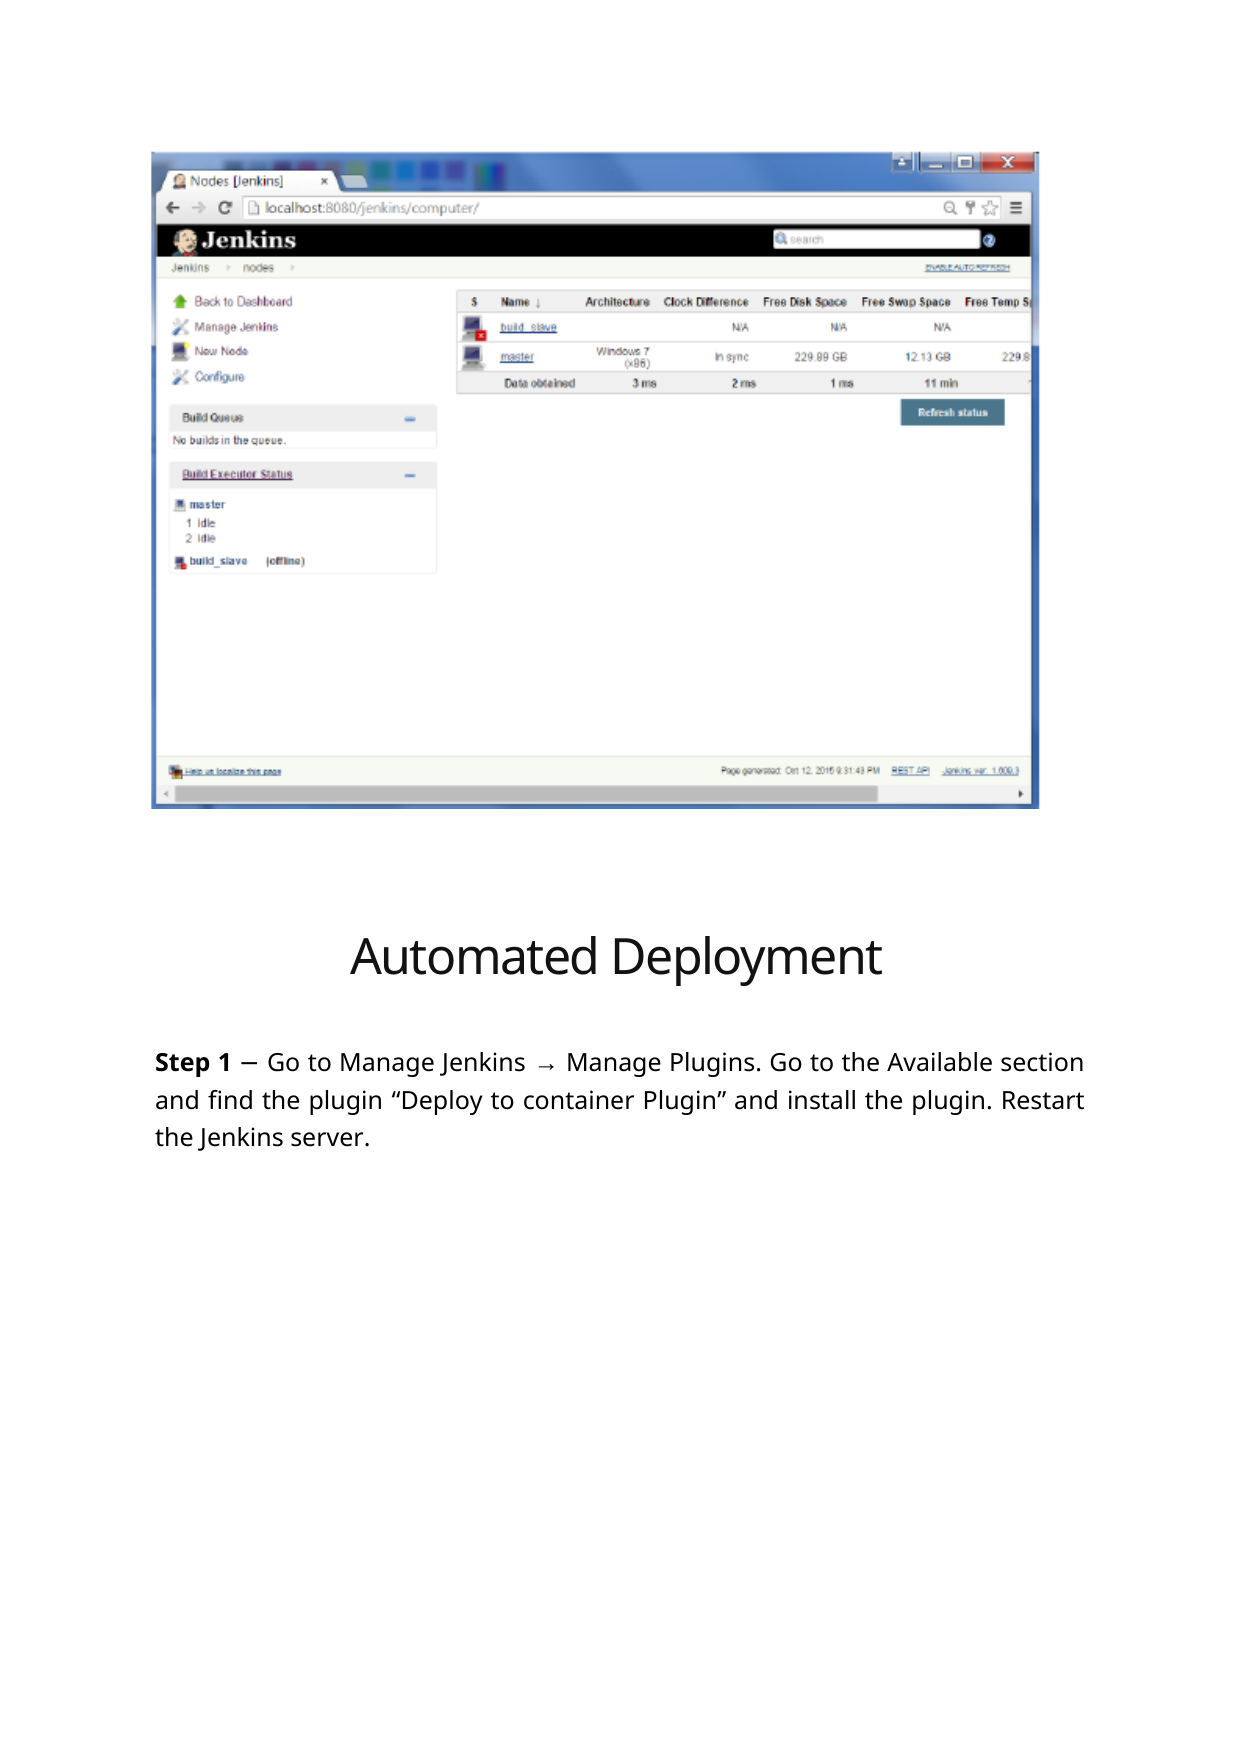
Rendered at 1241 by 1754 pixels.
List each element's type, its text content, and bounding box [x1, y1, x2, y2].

picture [150, 150, 1040, 809]
text Step 1 − Go to Manage Jenkins → Manage Plugins. Go to the Available section and find the plugin “Deploy to container Plugin” and install the plugin. Restart the Jenkins server. [155, 1041, 1085, 1154]
subtitle Automated Deployment [150, 921, 1085, 989]
